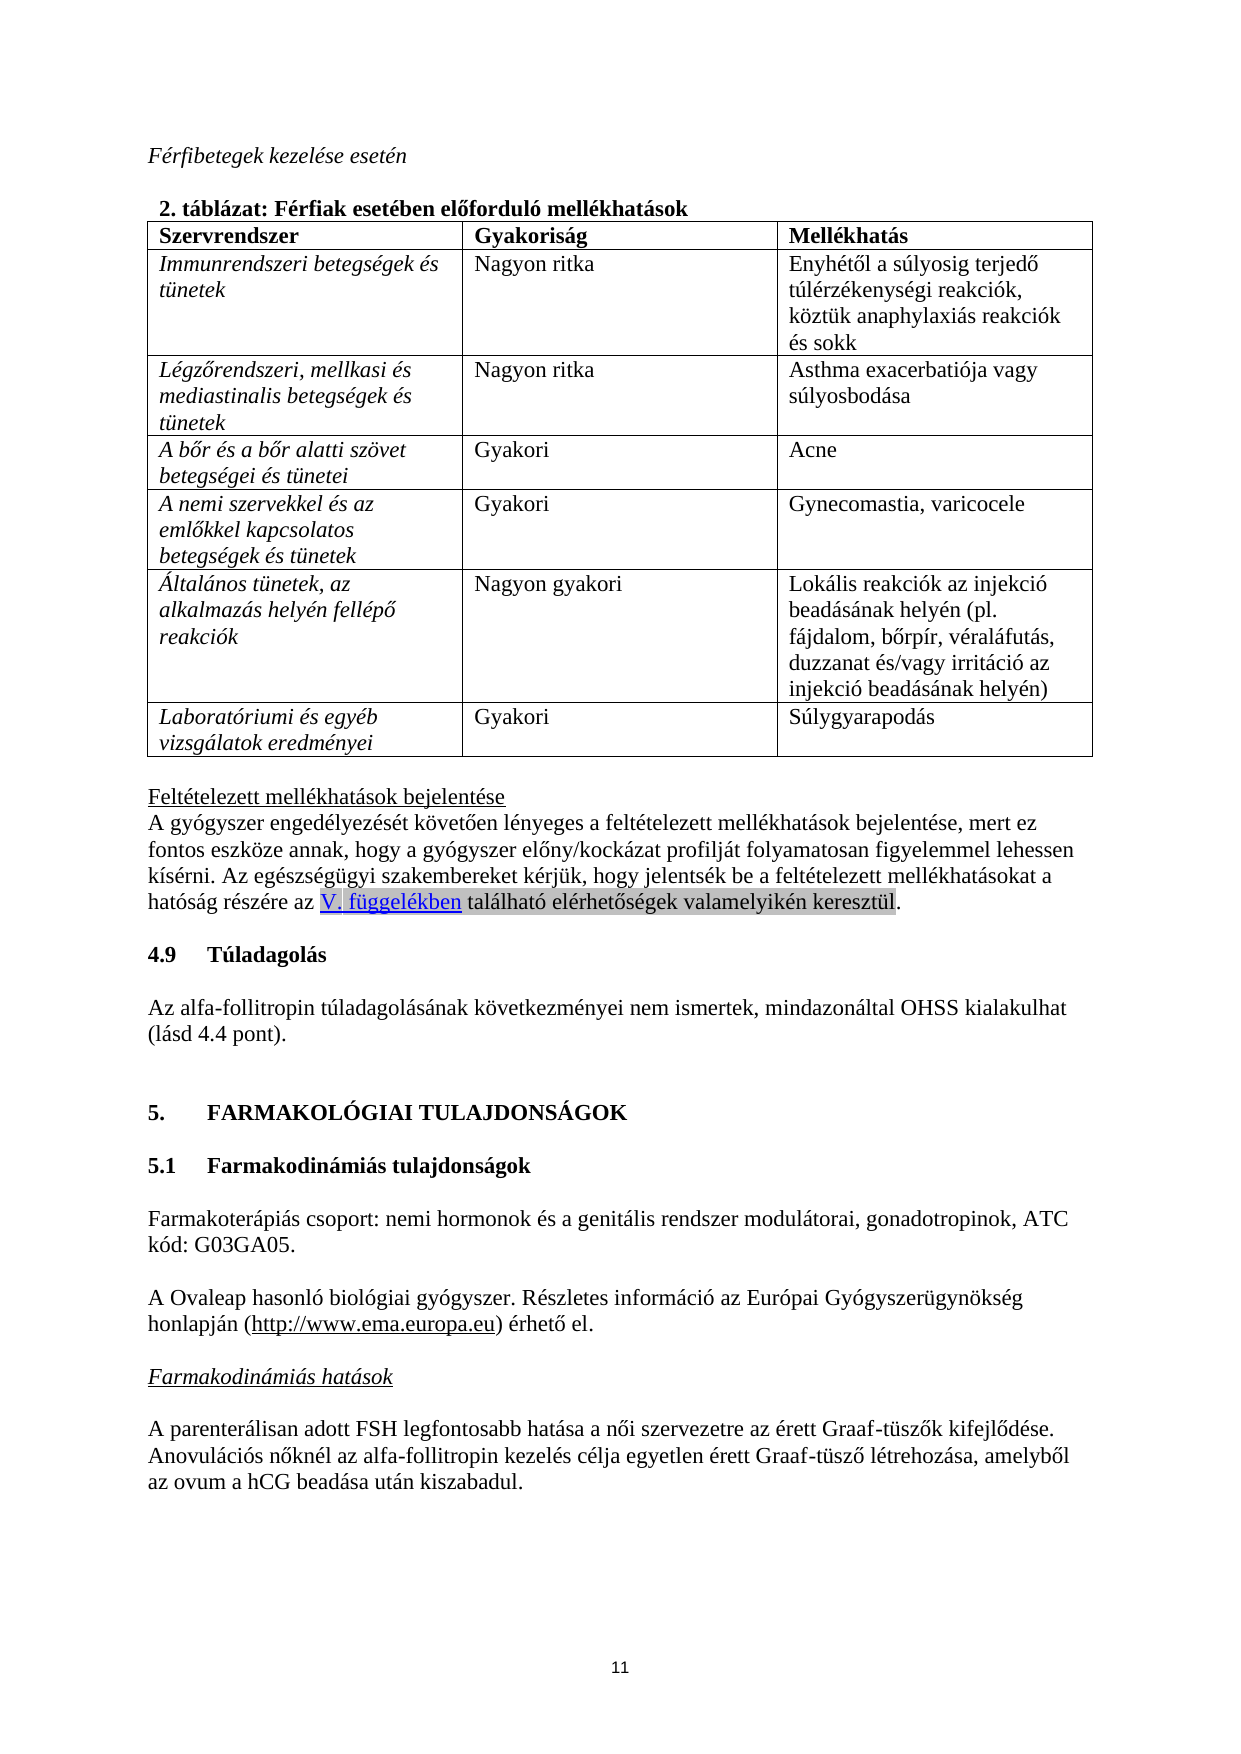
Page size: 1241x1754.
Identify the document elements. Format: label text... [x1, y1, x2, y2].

table_cell Szervrendszer [148, 222, 462, 248]
table_cell Lokális reakciók az injekció beadásának helyén (pl. fájdalom, bőrpír, véraláfutás, duzzanat és/vagy irritáció az injekció beadásának helyén) [778, 570, 1092, 702]
table_cell Gyakori [463, 490, 777, 569]
table_cell A nemi szervekkel és az emlőkkel kapcsolatos betegségek és tünetek [148, 490, 462, 569]
table_cell Immunrendszeri betegségek és tünetek [148, 250, 462, 355]
table_cell Nagyon ritka [463, 250, 777, 355]
table_cell Gyakori [463, 703, 777, 756]
table_cell Súlygyarapodás [778, 703, 1092, 756]
table_cell Gyakori [463, 436, 777, 489]
text 5.1 Farmakodinámiás tulajdonságok [148, 1152, 1092, 1178]
table_cell Gynecomastia, varicocele [778, 490, 1092, 569]
table_cell Nagyon gyakori [463, 570, 777, 702]
table_cell Enyhétől a súlyosig terjedő túlérzékenységi reakciók, köztük anaphylaxiás reakciók és sokk [778, 250, 1092, 355]
table_cell Gyakoriság [463, 222, 777, 248]
table_cell A bőr és a bőr alatti szövet betegségei és tünetei [148, 436, 462, 489]
table_cell Laboratóriumi és egyéb vizsgálatok eredményei [148, 703, 462, 756]
text 5. FARMAKOLÓGIAI TULAJDONSÁGOK [148, 1099, 1092, 1126]
table_cell Általános tünetek, az alkalmazás helyén fellépő reakciók [148, 570, 462, 702]
table_header 2. táblázat: Férfiak esetében előforduló mellékhatások [148, 195, 1092, 221]
text Az alfa-follitropin túladagolásának következményei nem ismertek, mindazonáltal OHSS kialakulhat (lásd 4.4 pont). [148, 994, 1092, 1046]
text A Ovaleap hasonló biológiai gyógyszer. Részletes információ az Európai Gyógyszerügynökség honlapján (http://www.ema.europa.eu) érhető el. [148, 1284, 1092, 1336]
table_cell Légzőrendszeri, mellkasi és mediastinalis betegségek és tünetek [148, 356, 462, 435]
table_cell Nagyon ritka [463, 356, 777, 435]
text Farmakoterápiás csoport: nemi hormonok és a genitális rendszer modulátorai, gonadotropinok, ATC kód: G03GA05. [148, 1204, 1092, 1257]
text A parenterálisan adott FSH legfontosabb hatása a női szervezetre az érett Graaf-tüszők kifejlődése. Anovulációs nőknél az alfa-follitropin kezelés célja egyetlen érett Graaf-tüsző létrehozása, amelyből az ovum a hCG beadása után kiszabadul. [148, 1415, 1092, 1494]
text A gyógyszer engedélyezését követően lényeges a feltételezett mellékhatások bejelentése, mert ez fontos eszköze annak, hogy a gyógyszer előny/kockázat profilját folyamatosan figyelemmel lehessen kísérni. Az egészségügyi szakembereket kérjük, hogy jelentsék be a feltételezett mellékhatásokat a hatóság részére az V. függelékben található elérhetőségek valamelyikén keresztül. [148, 809, 1092, 915]
text Feltételezett mellékhatások bejelentése [148, 783, 1092, 809]
text Férfibetegek kezelése esetén [148, 142, 1092, 168]
table_cell Asthma exacerbatiója vagy súlyosbodása [778, 356, 1092, 435]
table_cell Mellékhatás [778, 222, 1092, 248]
text 4.9 Túladagolás [148, 941, 1092, 967]
text Farmakodinámiás hatások [148, 1363, 1092, 1389]
table_cell Acne [778, 436, 1092, 489]
